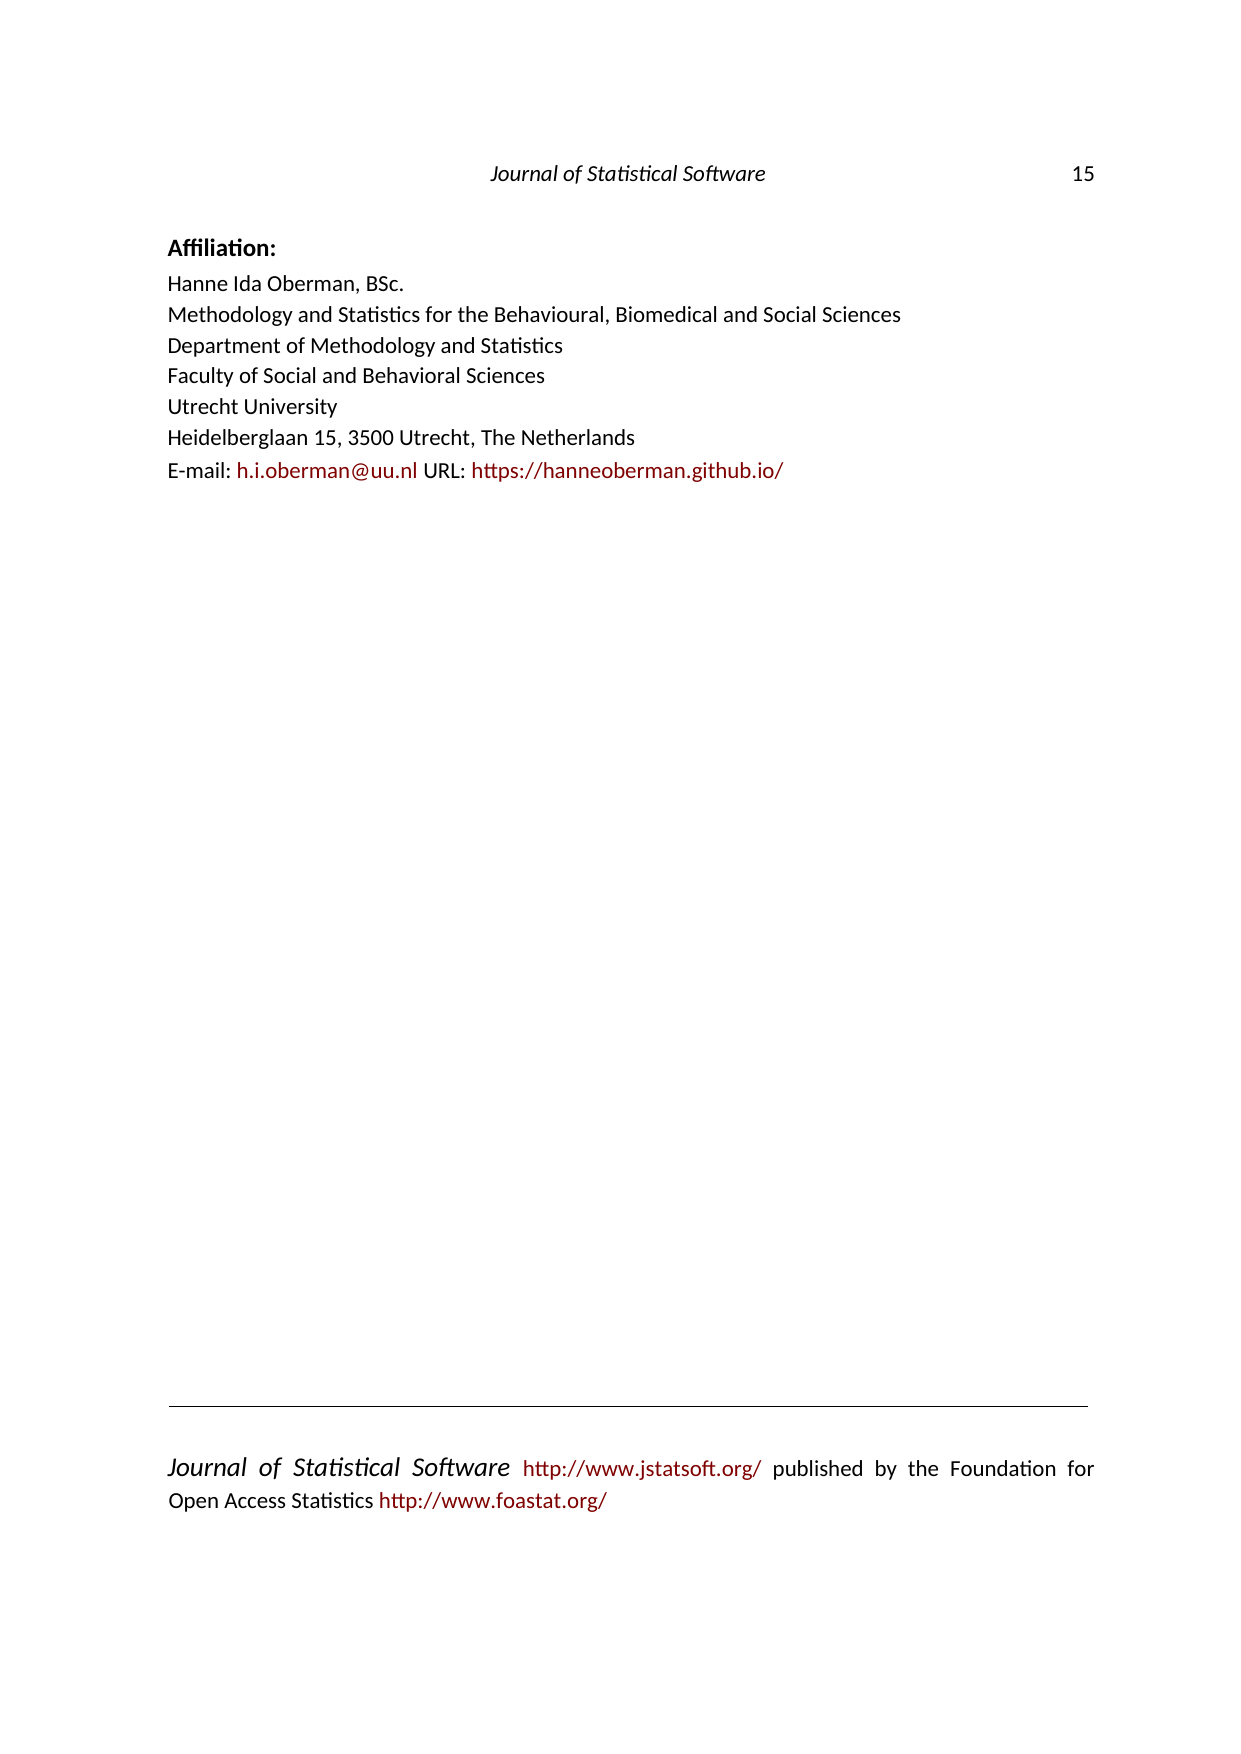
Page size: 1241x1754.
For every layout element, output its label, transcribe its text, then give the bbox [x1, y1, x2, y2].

text Hanne Ida Oberman, BSc. [167, 269, 1095, 297]
text Affiliation: [167, 233, 1095, 263]
text Methodology and Statistics for the Behavioural, Biomedical and Social Sciences [167, 300, 1095, 328]
text Faculty of Social and Behavioral Sciences [167, 362, 1095, 389]
text E-mail: h.i.oberman@uu.nl URL: https://hanneoberman.github.io/ [167, 456, 1095, 484]
text Journal of Statistical Software http://www.jstatsoft.org/ published by the Foundation for Open Access Statistics http://www.foastat.org/ [167, 1450, 1095, 1514]
text Department of Methodology and Statistics [167, 331, 1095, 359]
text Heidelberglaan 15, 3500 Utrecht, The Netherlands [167, 423, 1095, 451]
text Utrecht University [167, 392, 1095, 420]
